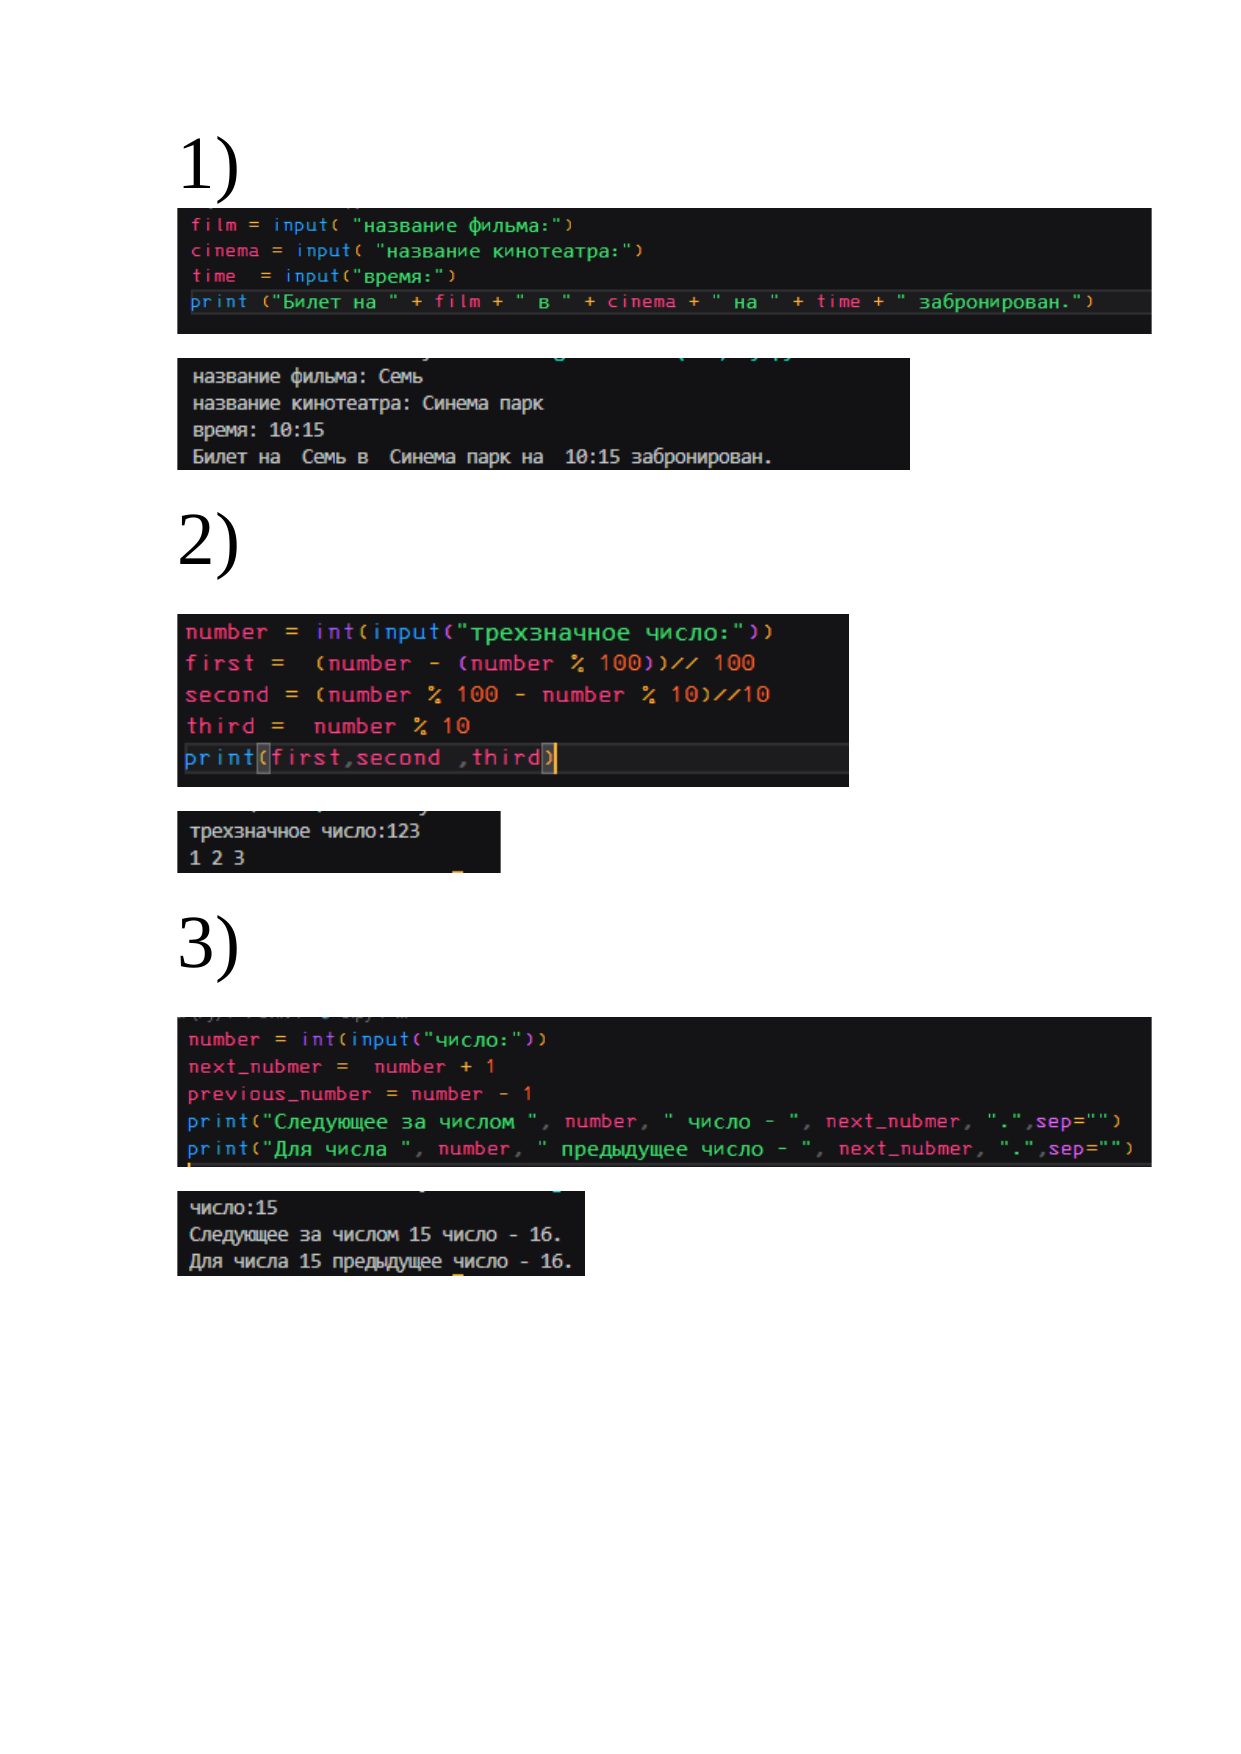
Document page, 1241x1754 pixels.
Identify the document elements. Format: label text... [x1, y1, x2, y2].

picture [177, 614, 849, 787]
text 3) [177, 897, 1152, 983]
text 2) [177, 494, 1152, 581]
picture [177, 811, 501, 873]
picture [177, 1191, 585, 1276]
picture [177, 1017, 1152, 1167]
picture [177, 358, 910, 470]
text 1) [177, 118, 1152, 208]
picture [177, 208, 1152, 334]
